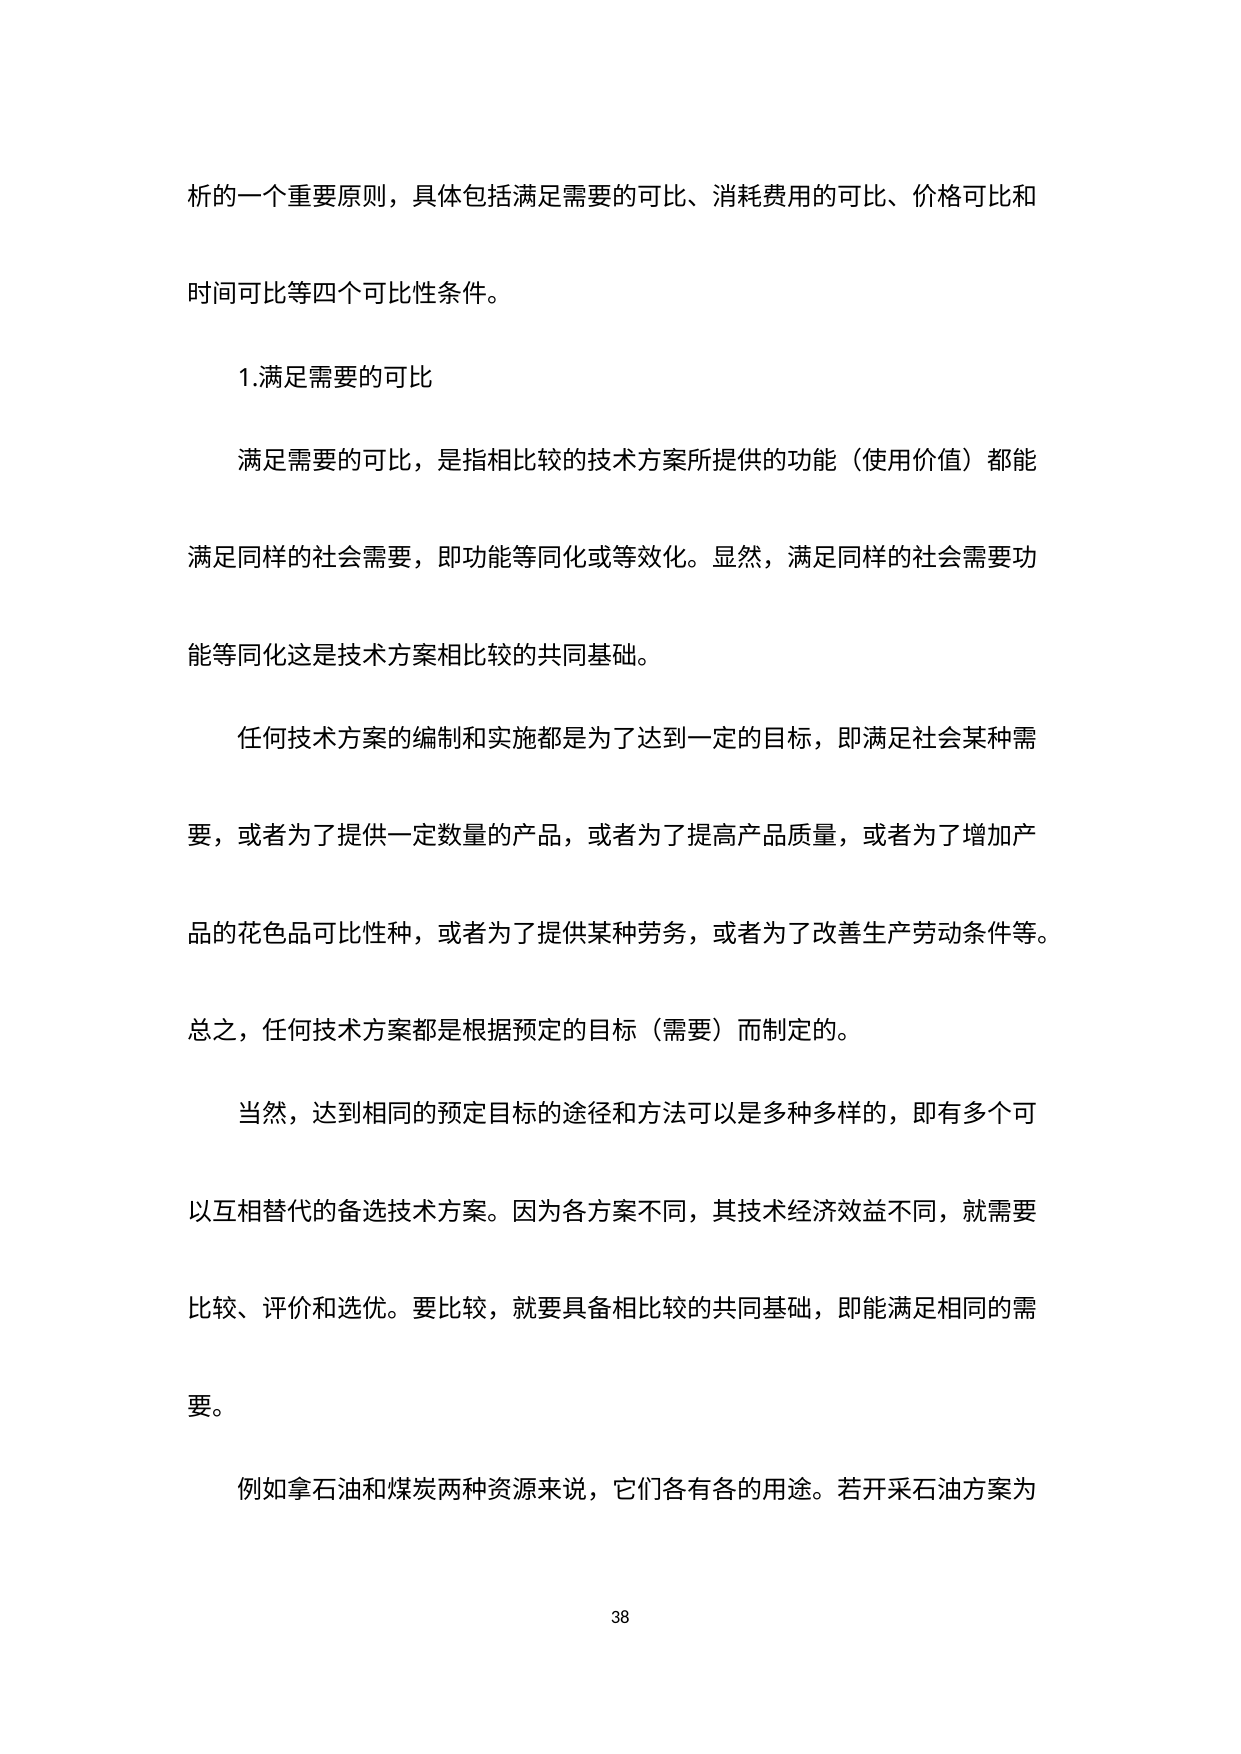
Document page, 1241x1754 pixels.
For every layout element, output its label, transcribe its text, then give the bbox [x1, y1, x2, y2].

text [187, 162, 1053, 324]
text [187, 1455, 1053, 1520]
text 1.满足需要的可比 [187, 343, 1053, 408]
text 满足需要的可比，是指相比较的技术方案所提供的功能（使用价值）都能满足同样的社会需要，即功能等同化或等效化。显然，满足同样的社会需要功能等同化这是技术方案相比较的共同基础。 [187, 426, 1053, 686]
text 当然，达到相同的预定目标的途径和方法可以是多种多样的，即有多个可以互相替代的备选技术方案。因为各方案不同，其技术经济效益不同，就需要比较、评价和选优。要比较，就要具备相比较的共同基础，即能满足相同的需要。 [187, 1079, 1053, 1437]
text 任何技术方案的编制和实施都是为了达到一定的目标，即满足社会某种需要，或者为了提供一定数量的产品，或者为了提高产品质量，或者为了增加产品的花色品可比性种，或者为了提供某种劳务，或者为了改善生产劳动条件等。总之，任何技术方案都是根据预定的目标（需要）而制定的。 [187, 704, 1053, 1061]
